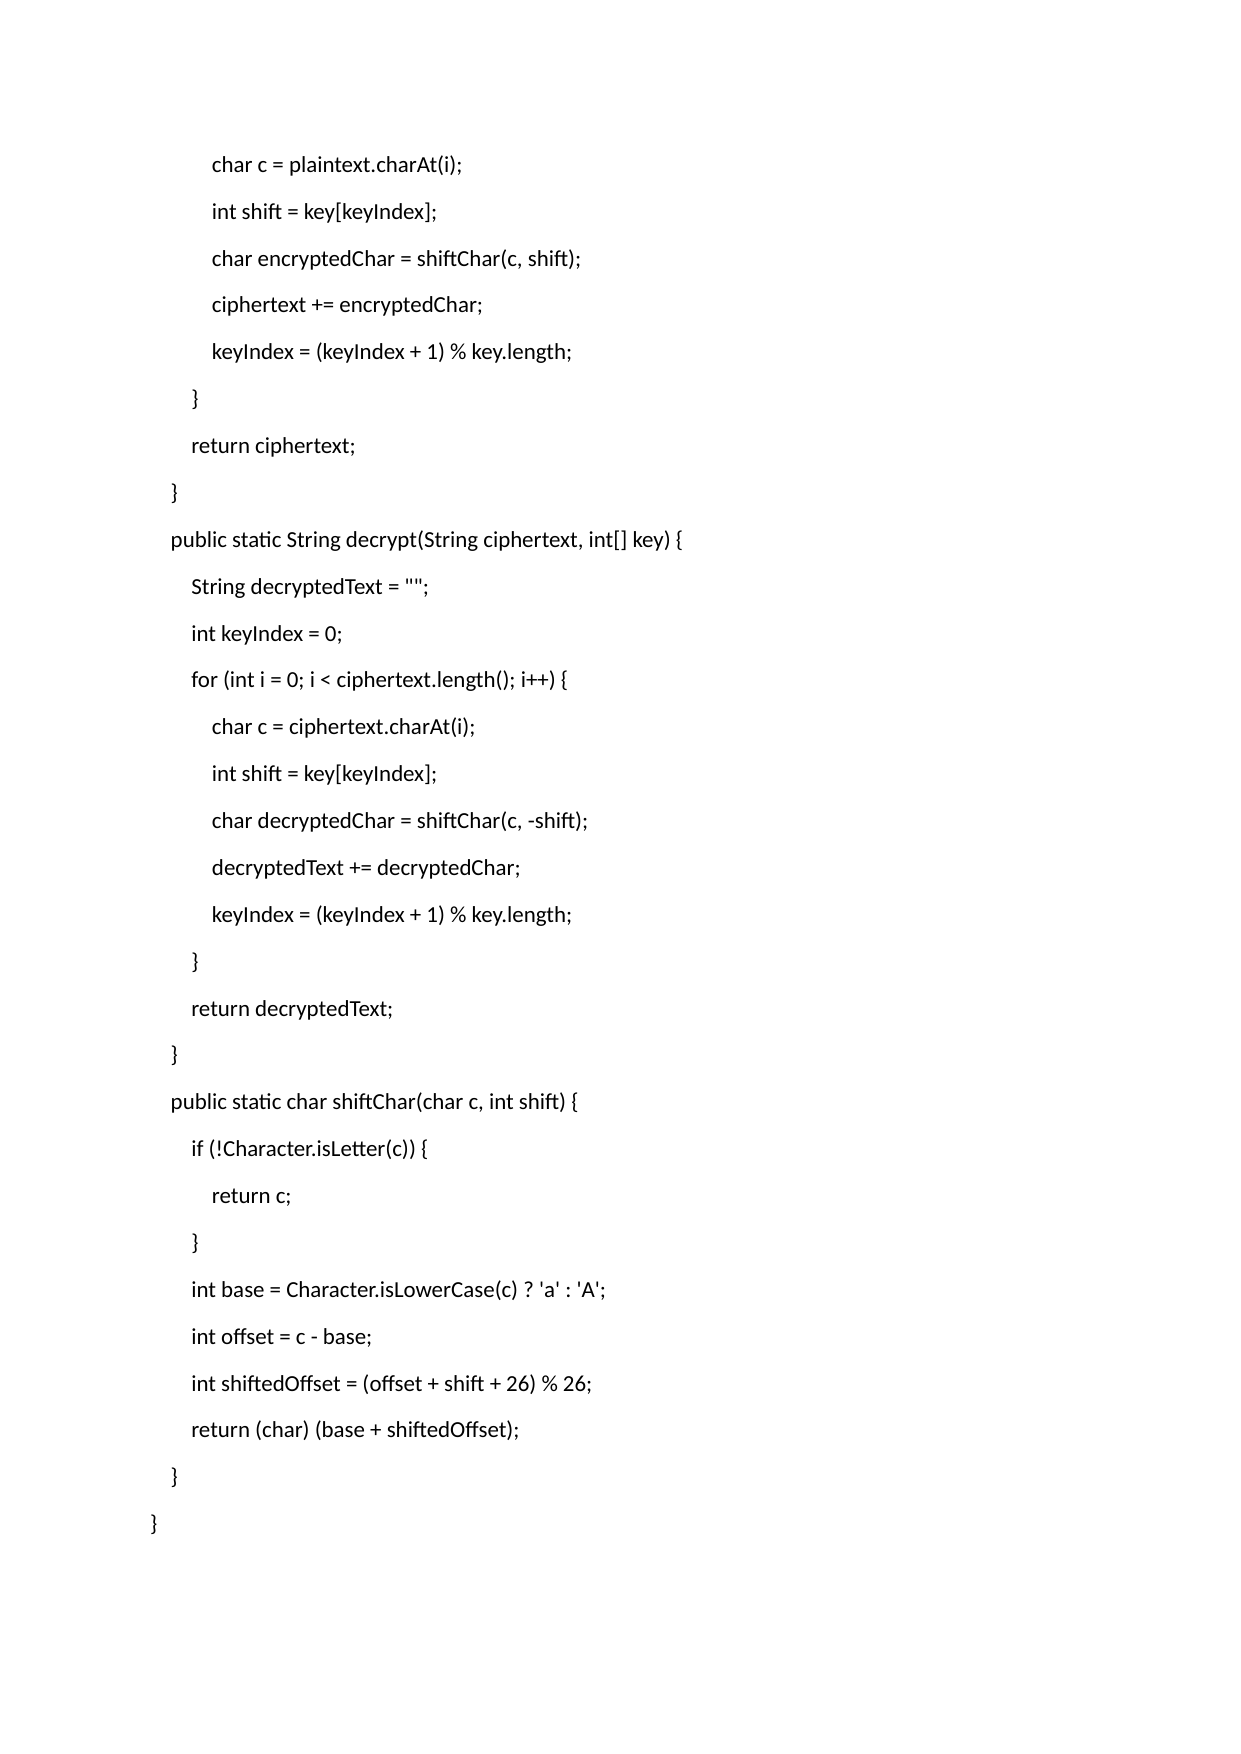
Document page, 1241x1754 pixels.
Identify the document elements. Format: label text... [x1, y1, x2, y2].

text } [150, 947, 1090, 975]
text decryptedText += decryptedChar; [150, 853, 1090, 881]
text return (char) (base + shiftedOffset); [150, 1416, 1090, 1444]
text char decryptedChar = shiftChar(c, -shift); [150, 806, 1090, 834]
text int shift = key[keyIndex]; [150, 759, 1090, 787]
text char c = plaintext.charAt(i); [150, 150, 1090, 178]
text } [150, 1462, 1090, 1491]
text int keyIndex = 0; [150, 619, 1090, 647]
text } [150, 1509, 1090, 1537]
text } [150, 1228, 1090, 1256]
text for (int i = 0; i < ciphertext.length(); i++) { [150, 666, 1090, 694]
text public static char shiftChar(char c, int shift) { [150, 1087, 1090, 1116]
text public static String decrypt(String ciphertext, int[] key) { [150, 525, 1090, 553]
text int base = Character.isLowerCase(c) ? 'a' : 'A'; [150, 1275, 1090, 1303]
text } [150, 384, 1090, 412]
text keyIndex = (keyIndex + 1) % key.length; [150, 337, 1090, 366]
text } [150, 1041, 1090, 1069]
text char encryptedChar = shiftChar(c, shift); [150, 244, 1090, 272]
text int offset = c - base; [150, 1322, 1090, 1350]
text return decryptedText; [150, 994, 1090, 1022]
text } [150, 478, 1090, 506]
text return c; [150, 1181, 1090, 1209]
text char c = ciphertext.charAt(i); [150, 712, 1090, 741]
text if (!Character.isLetter(c)) { [150, 1134, 1090, 1162]
text ciphertext += encryptedChar; [150, 291, 1090, 319]
text int shiftedOffset = (offset + shift + 26) % 26; [150, 1369, 1090, 1397]
text String decryptedText = ""; [150, 572, 1090, 600]
text keyIndex = (keyIndex + 1) % key.length; [150, 900, 1090, 928]
text return ciphertext; [150, 431, 1090, 459]
text int shift = key[keyIndex]; [150, 197, 1090, 225]
